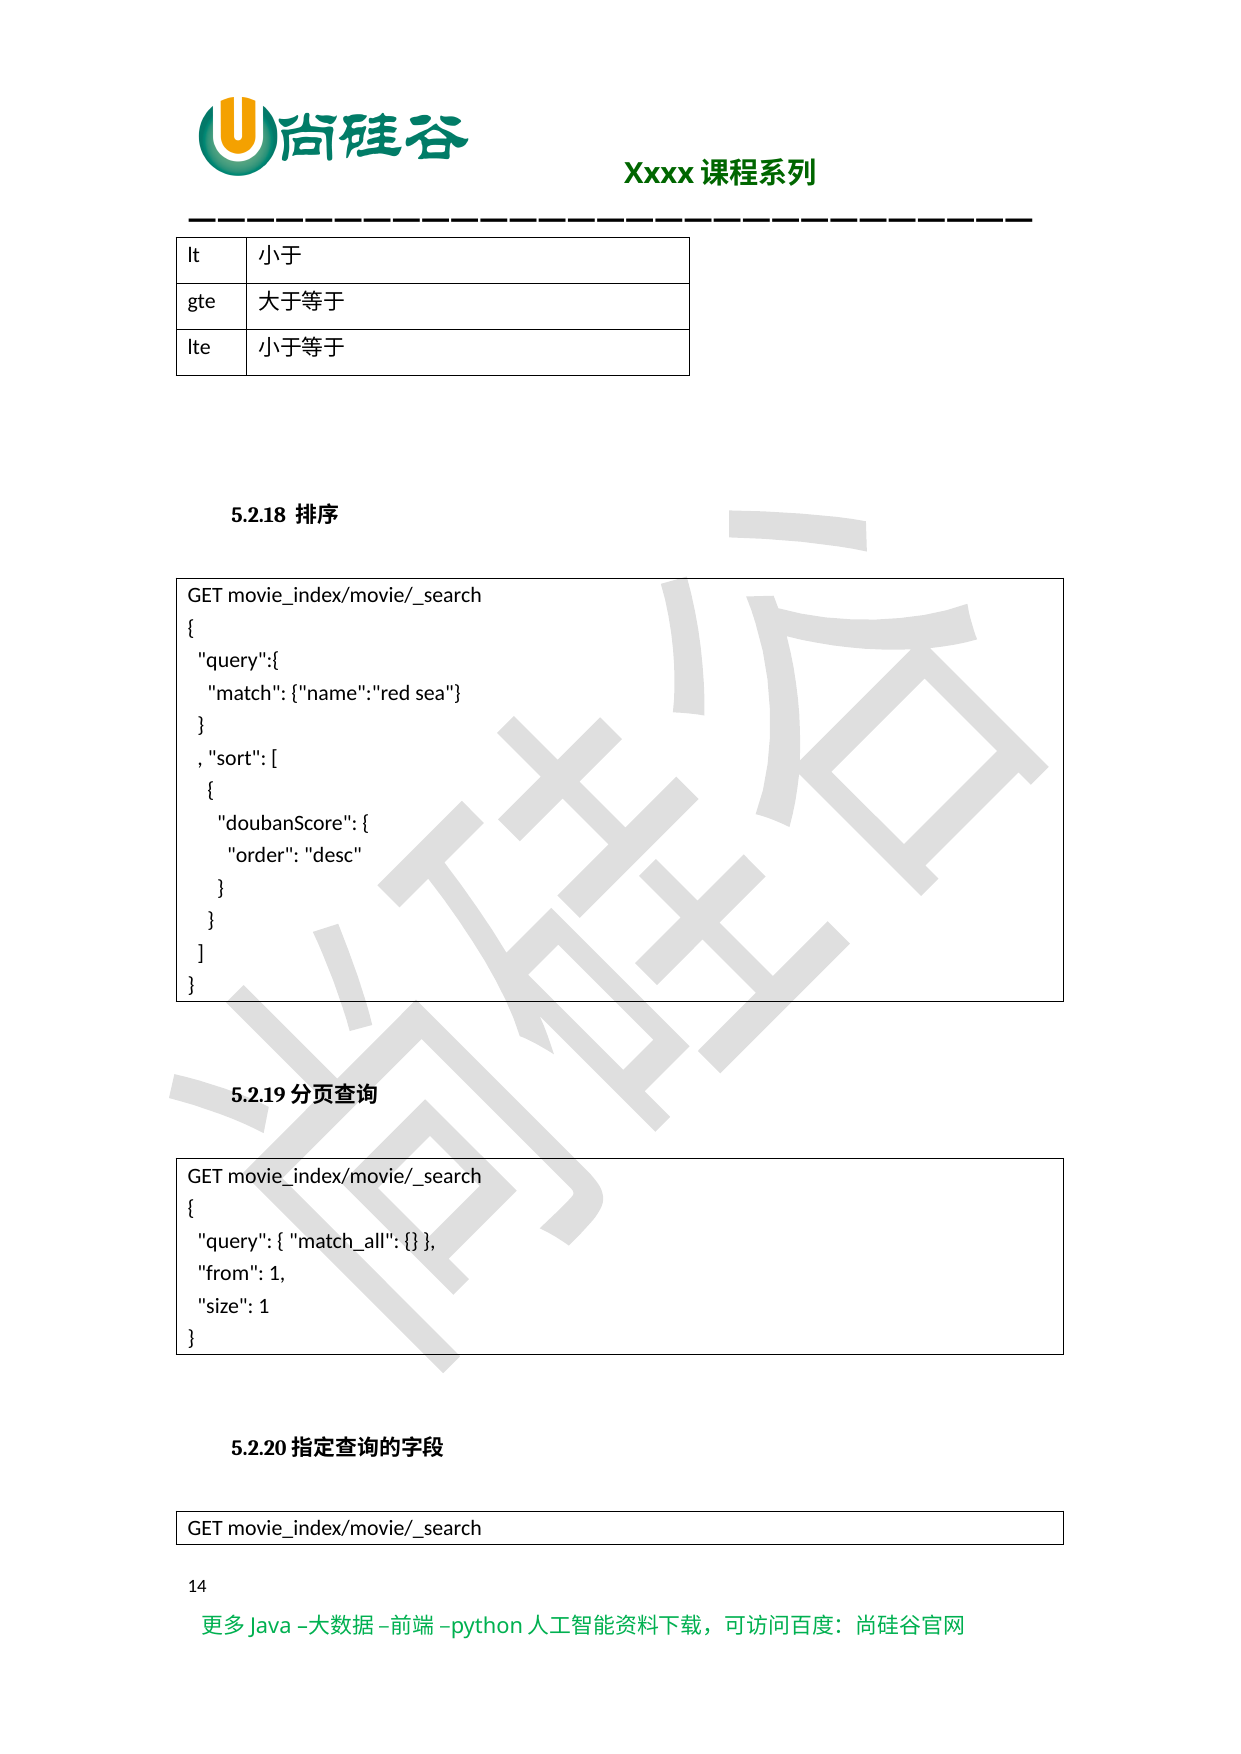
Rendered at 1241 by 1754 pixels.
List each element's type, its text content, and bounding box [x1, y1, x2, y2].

subtitle 5.2.19 分页查询 [231, 1077, 1053, 1109]
table_header GET movie_index/movie/_search { "query":{ "match": {"name":"red sea"} } , "sort": [ { "doubanScore": { "order": "desc" } } ] } [177, 579, 1063, 1001]
table_cell 小于 [247, 238, 689, 283]
table_cell lte [177, 330, 246, 375]
table_header GET movie_index/movie/_search { "query": { "match_all": {} }, "_source": ["name", "doubanScore"] } [177, 1512, 1063, 1544]
subtitle 5.2.20 指定查询的字段 [231, 1430, 1053, 1462]
picture [187, 88, 476, 184]
subtitle 5.2.18 排序 [231, 497, 1053, 529]
table_cell lt [177, 238, 246, 283]
table_header GET movie_index/movie/_search { "query": { "match_all": {} }, "from": 1, "size": 1 } [177, 1159, 1063, 1354]
table_cell gte [177, 284, 246, 329]
table_cell 小于等于 [247, 330, 689, 375]
table_cell 大于等于 [247, 284, 689, 329]
